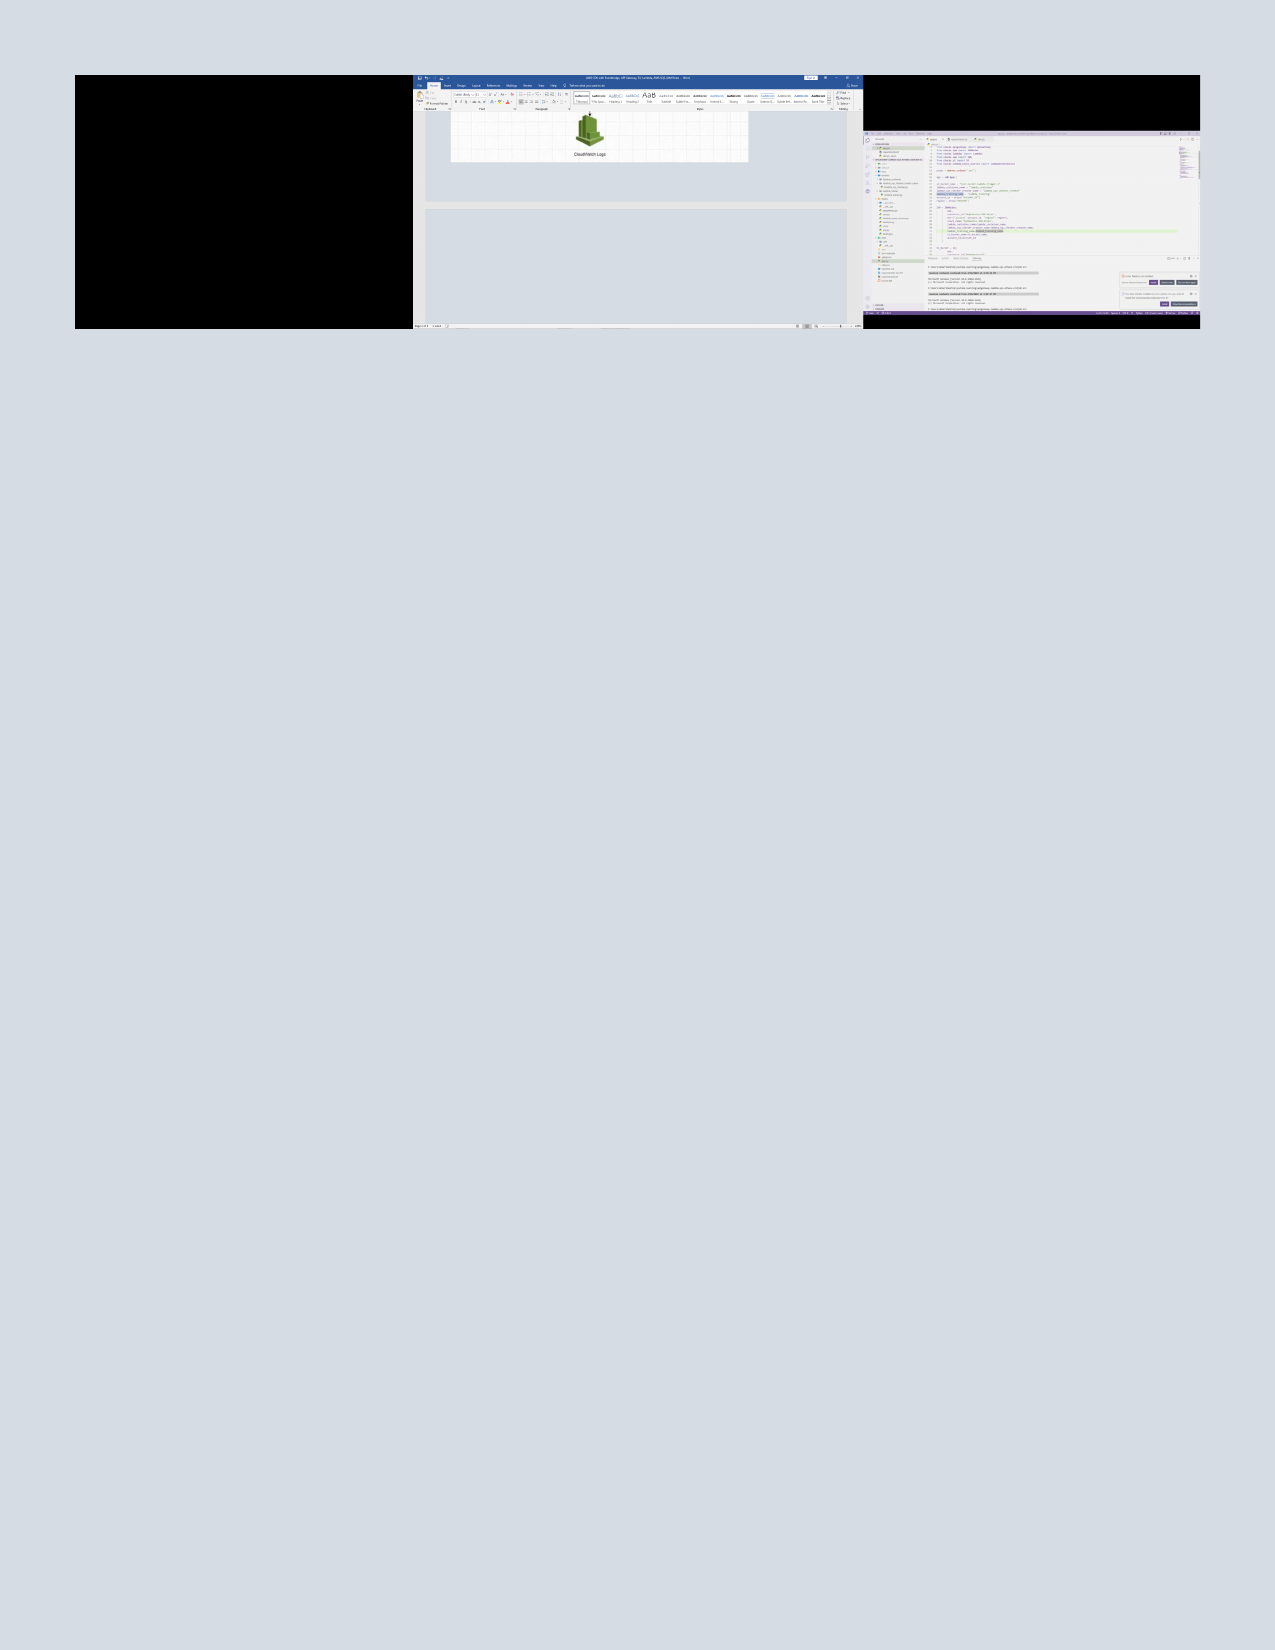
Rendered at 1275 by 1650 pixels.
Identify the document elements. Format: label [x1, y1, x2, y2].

picture [75, 75, 1200, 329]
